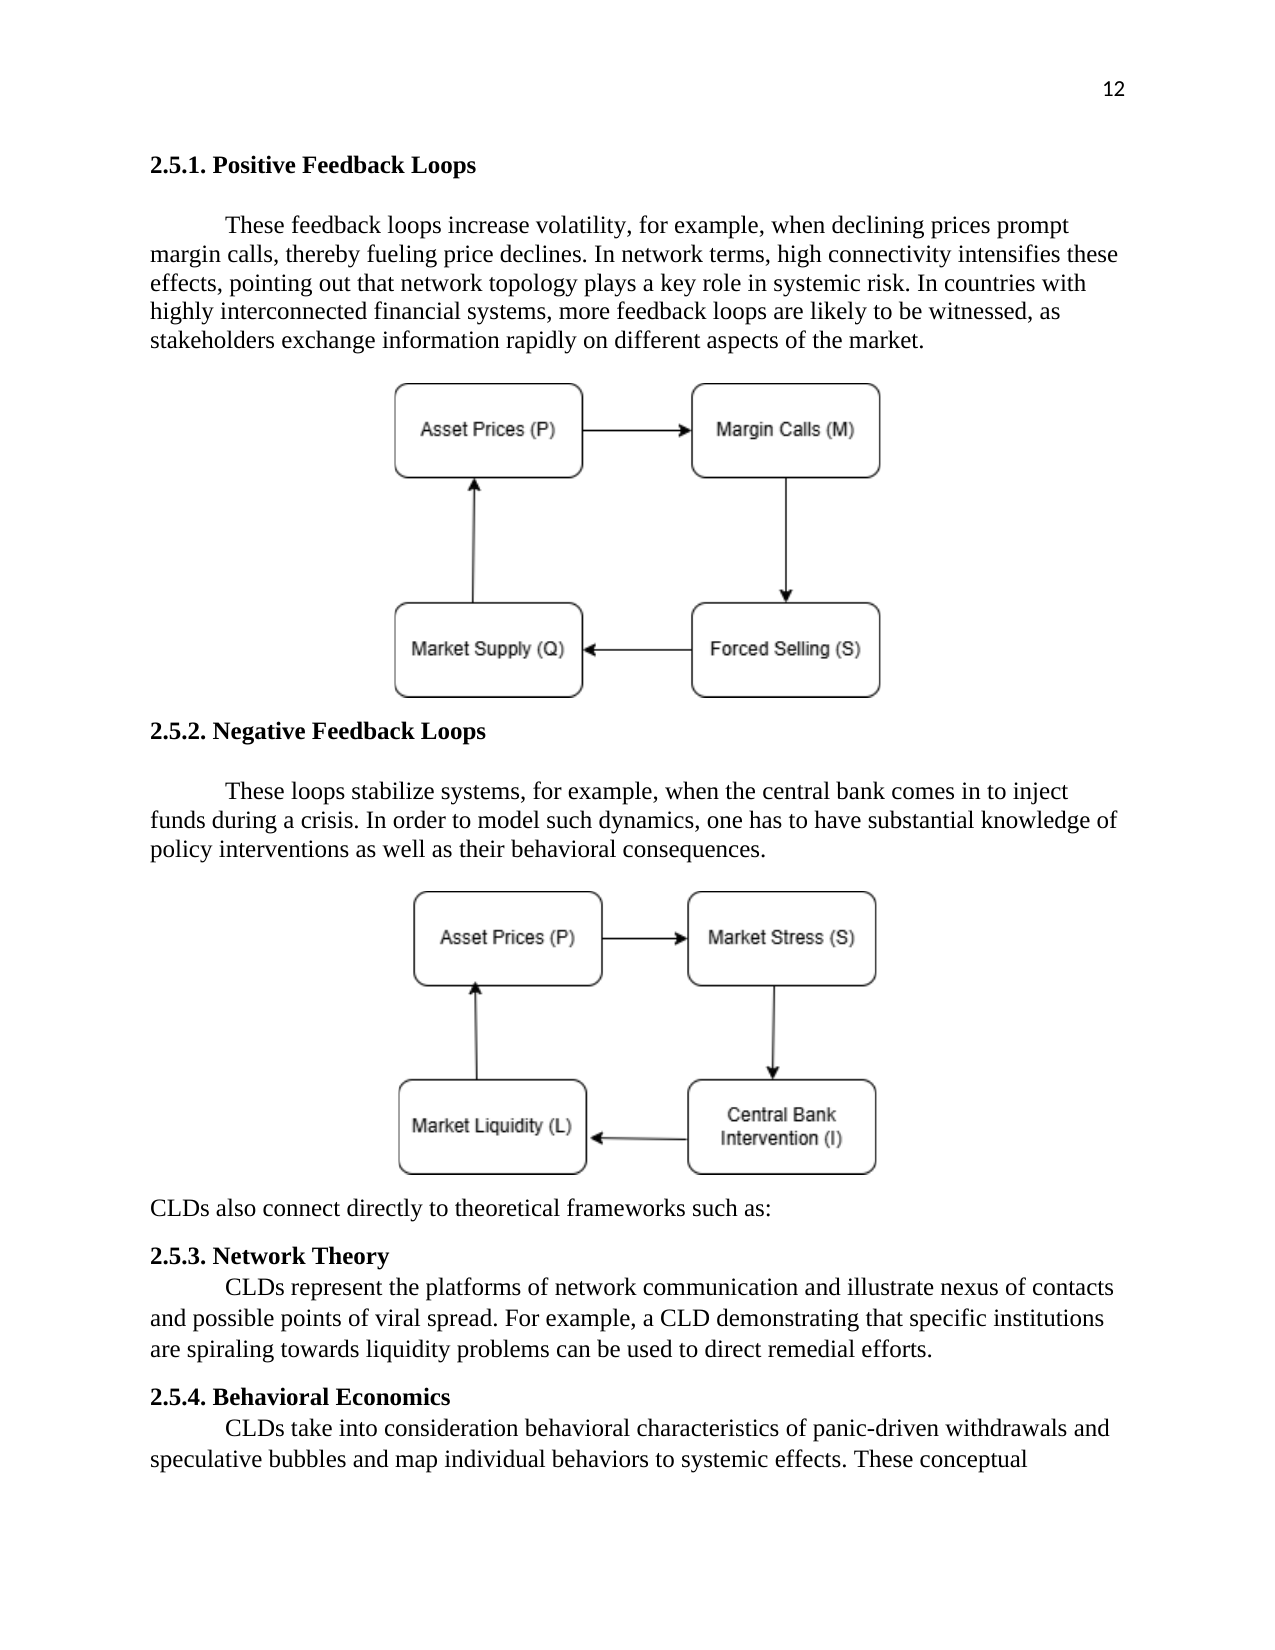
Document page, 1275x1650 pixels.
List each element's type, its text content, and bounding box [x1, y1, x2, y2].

picture [394, 383, 881, 698]
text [150, 1413, 1125, 1473]
subtitle 2.5.4. Behavioral Economics [150, 1382, 1125, 1411]
subtitle 2.5.3. Network Theory [150, 1241, 1125, 1270]
text CLDs represent the platforms of network communication and illustrate nexus of contacts and possible points of viral spread. For example, a CLD demonstrating that specific institutions are spiraling towards liquidity problems can be used to direct remedial efforts. [150, 1272, 1125, 1363]
subtitle 2.5.2. Negative Feedback Loops [150, 716, 1125, 745]
text CLDs also connect directly to theoretical frameworks such as: [150, 1193, 1125, 1222]
picture [398, 891, 877, 1175]
subtitle 2.5.1. Positive Feedback Loops [150, 150, 1125, 179]
text These loops stabilize systems, for example, when the central bank comes in to inject funds during a crisis. In order to model such dynamics, one has to have substantial knowledge of policy interventions as well as their behavioral consequences. [150, 776, 1125, 862]
text These feedback loops increase volatility, for example, when declining prices prompt margin calls, thereby fueling price declines. In network terms, high connectivity intensifies these effects, pointing out that network topology plays a key role in systemic risk. In countries with highly interconnected financial systems, more feedback loops are likely to be witnessed, as stakeholders exchange information rapidly on different aspects of the market. [150, 210, 1125, 354]
